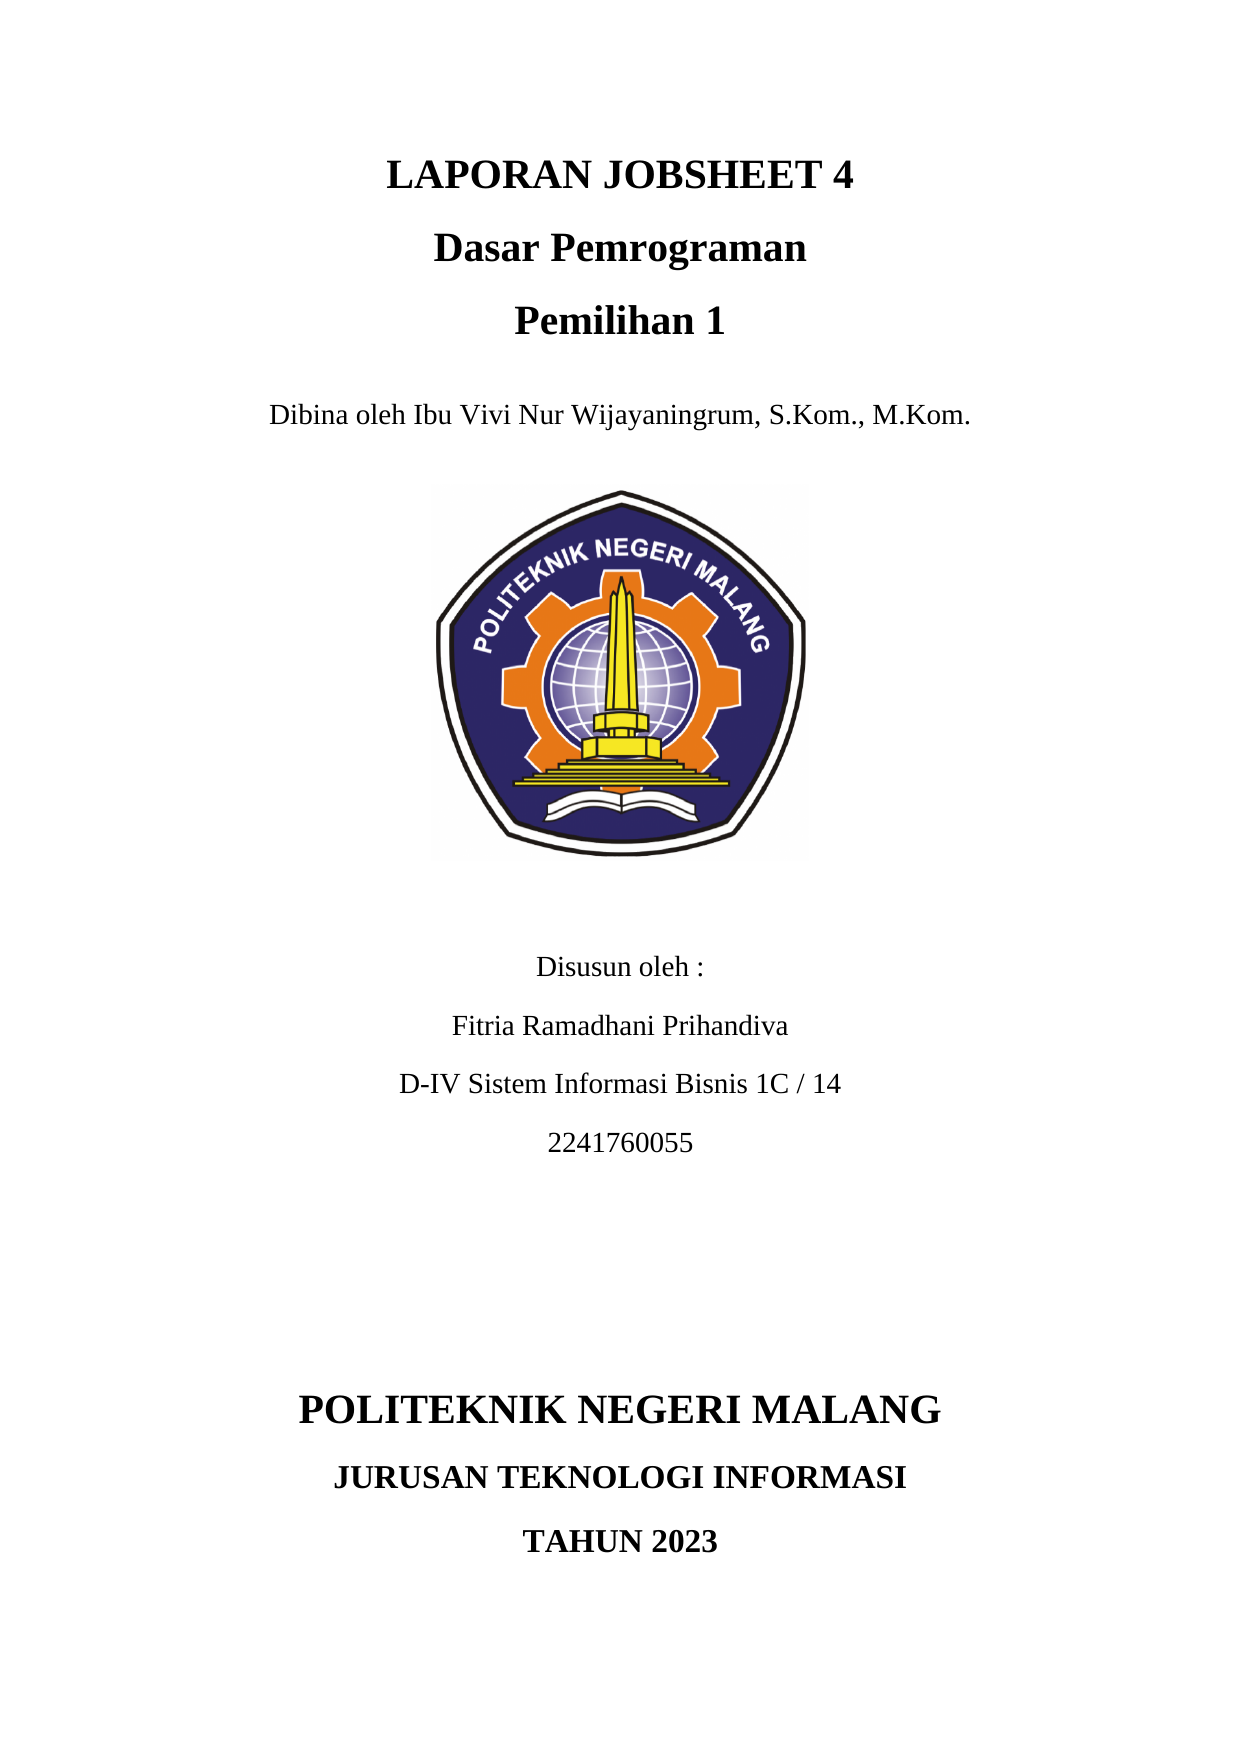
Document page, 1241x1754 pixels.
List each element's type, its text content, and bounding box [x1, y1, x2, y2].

text TAHUN 2023 [150, 1521, 1090, 1559]
text D-IV Sistem Informasi Bisnis 1C / 14 [150, 1066, 1090, 1100]
text Dibina oleh Ibu Vivi Nur Wijayaningrum, S.Kom., M.Kom. [150, 397, 1090, 431]
text POLITEKNIK NEGERI MALANG [150, 1385, 1090, 1433]
text Fitria Ramadhani Prihandiva [150, 1008, 1090, 1041]
text LAPORAN JOBSHEET 4 [150, 150, 1090, 198]
text Pemilihan 1 [150, 296, 1090, 344]
picture [431, 484, 810, 861]
text Dasar Pemrograman [150, 223, 1090, 271]
text JURUSAN TEKNOLOGI INFORMASI [150, 1458, 1090, 1496]
text 2241760055 [150, 1125, 1090, 1158]
text Disusun oleh : [150, 949, 1090, 983]
